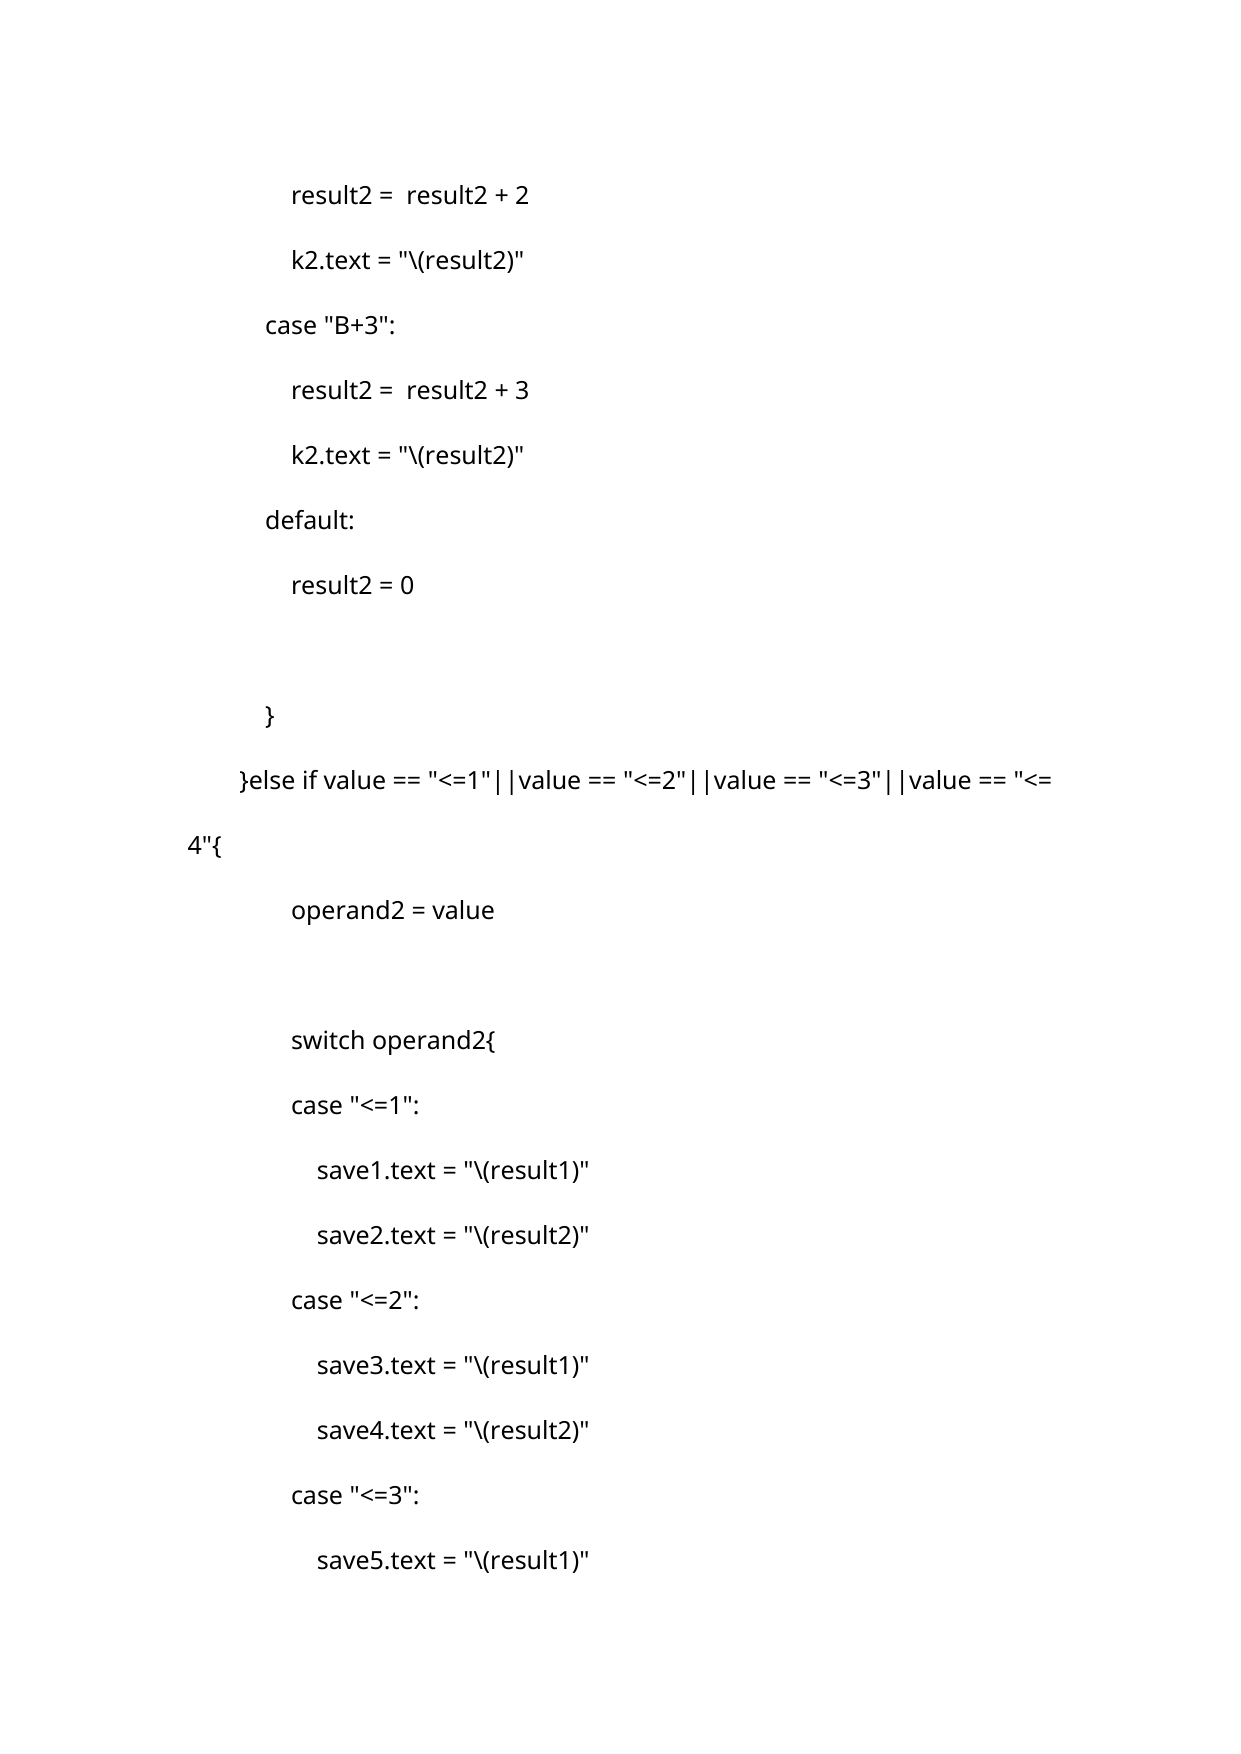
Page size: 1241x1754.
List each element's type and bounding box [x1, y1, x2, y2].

text [187, 162, 1053, 1592]
